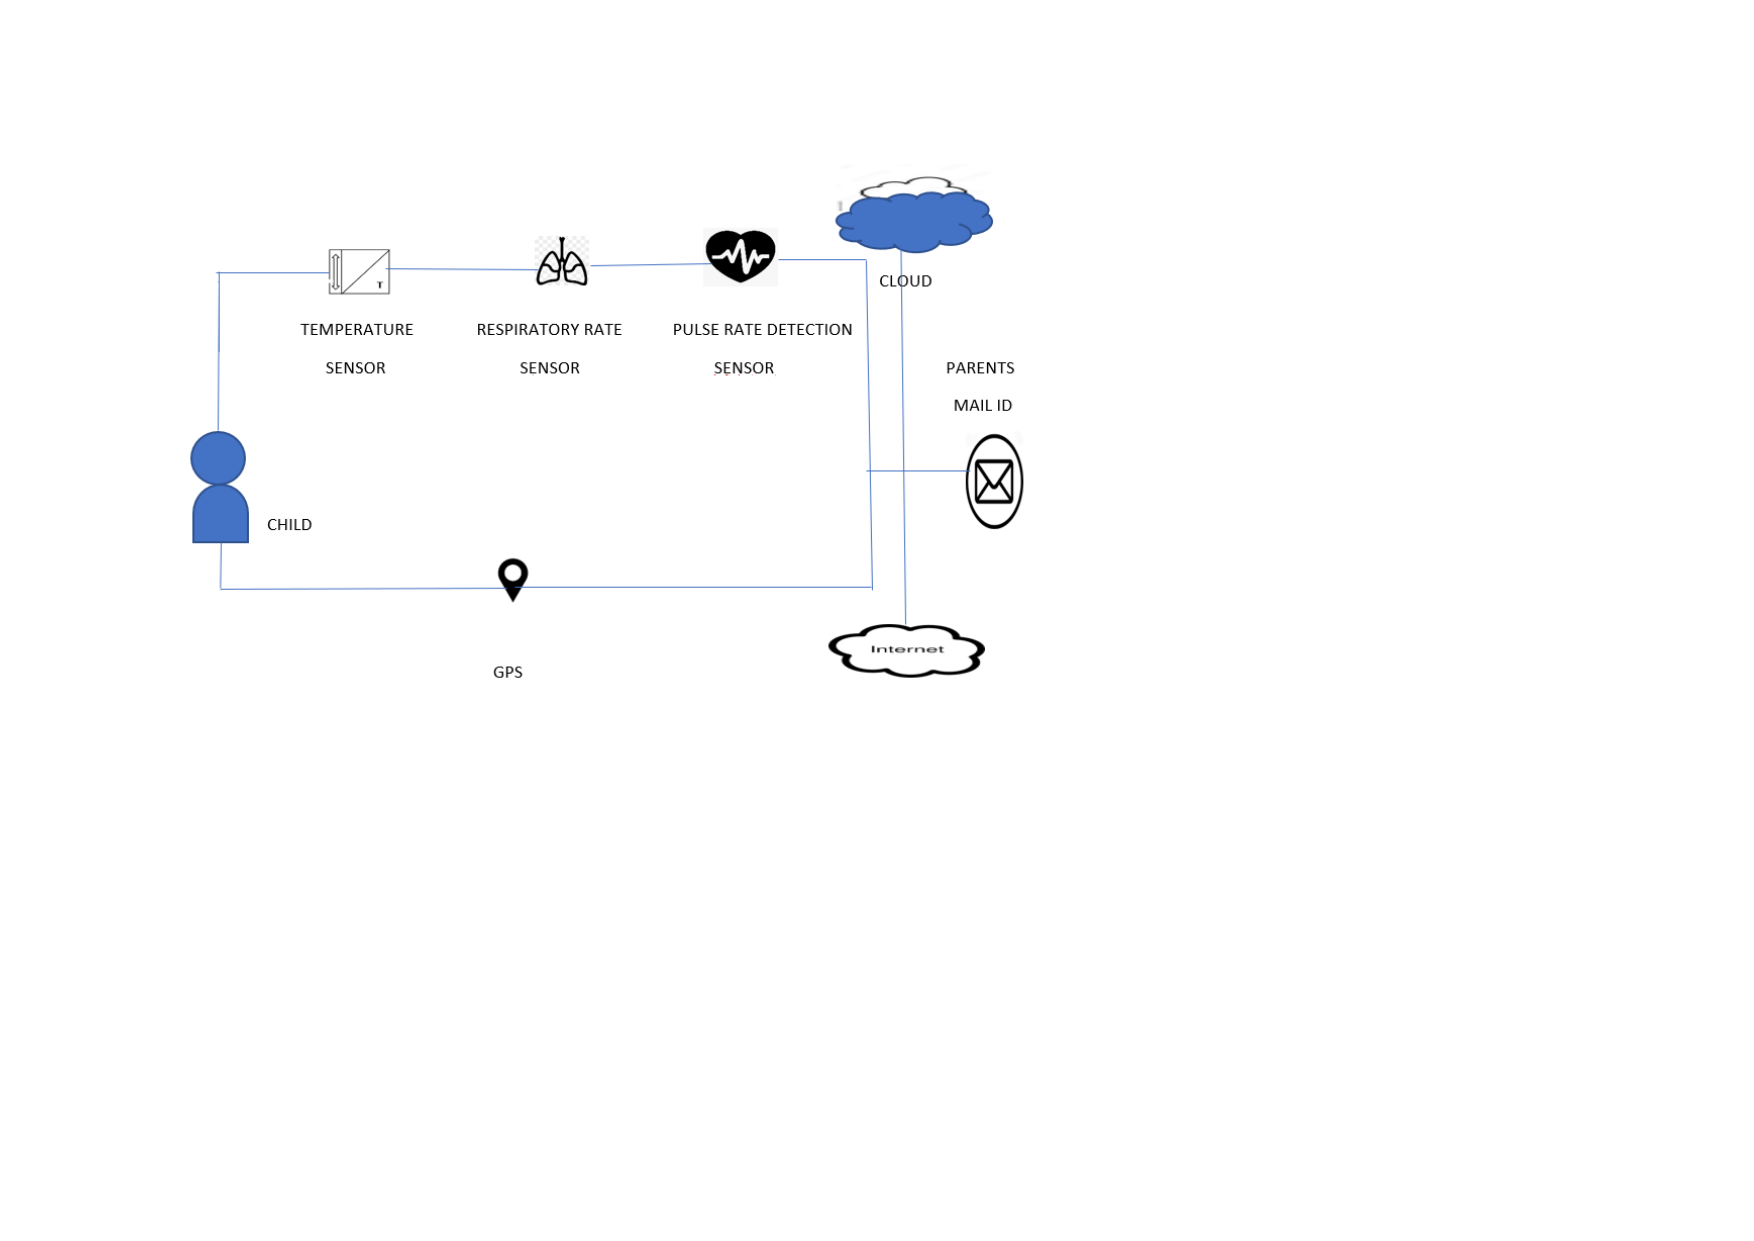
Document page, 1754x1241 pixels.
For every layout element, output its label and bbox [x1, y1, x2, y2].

picture [150, 150, 1091, 707]
